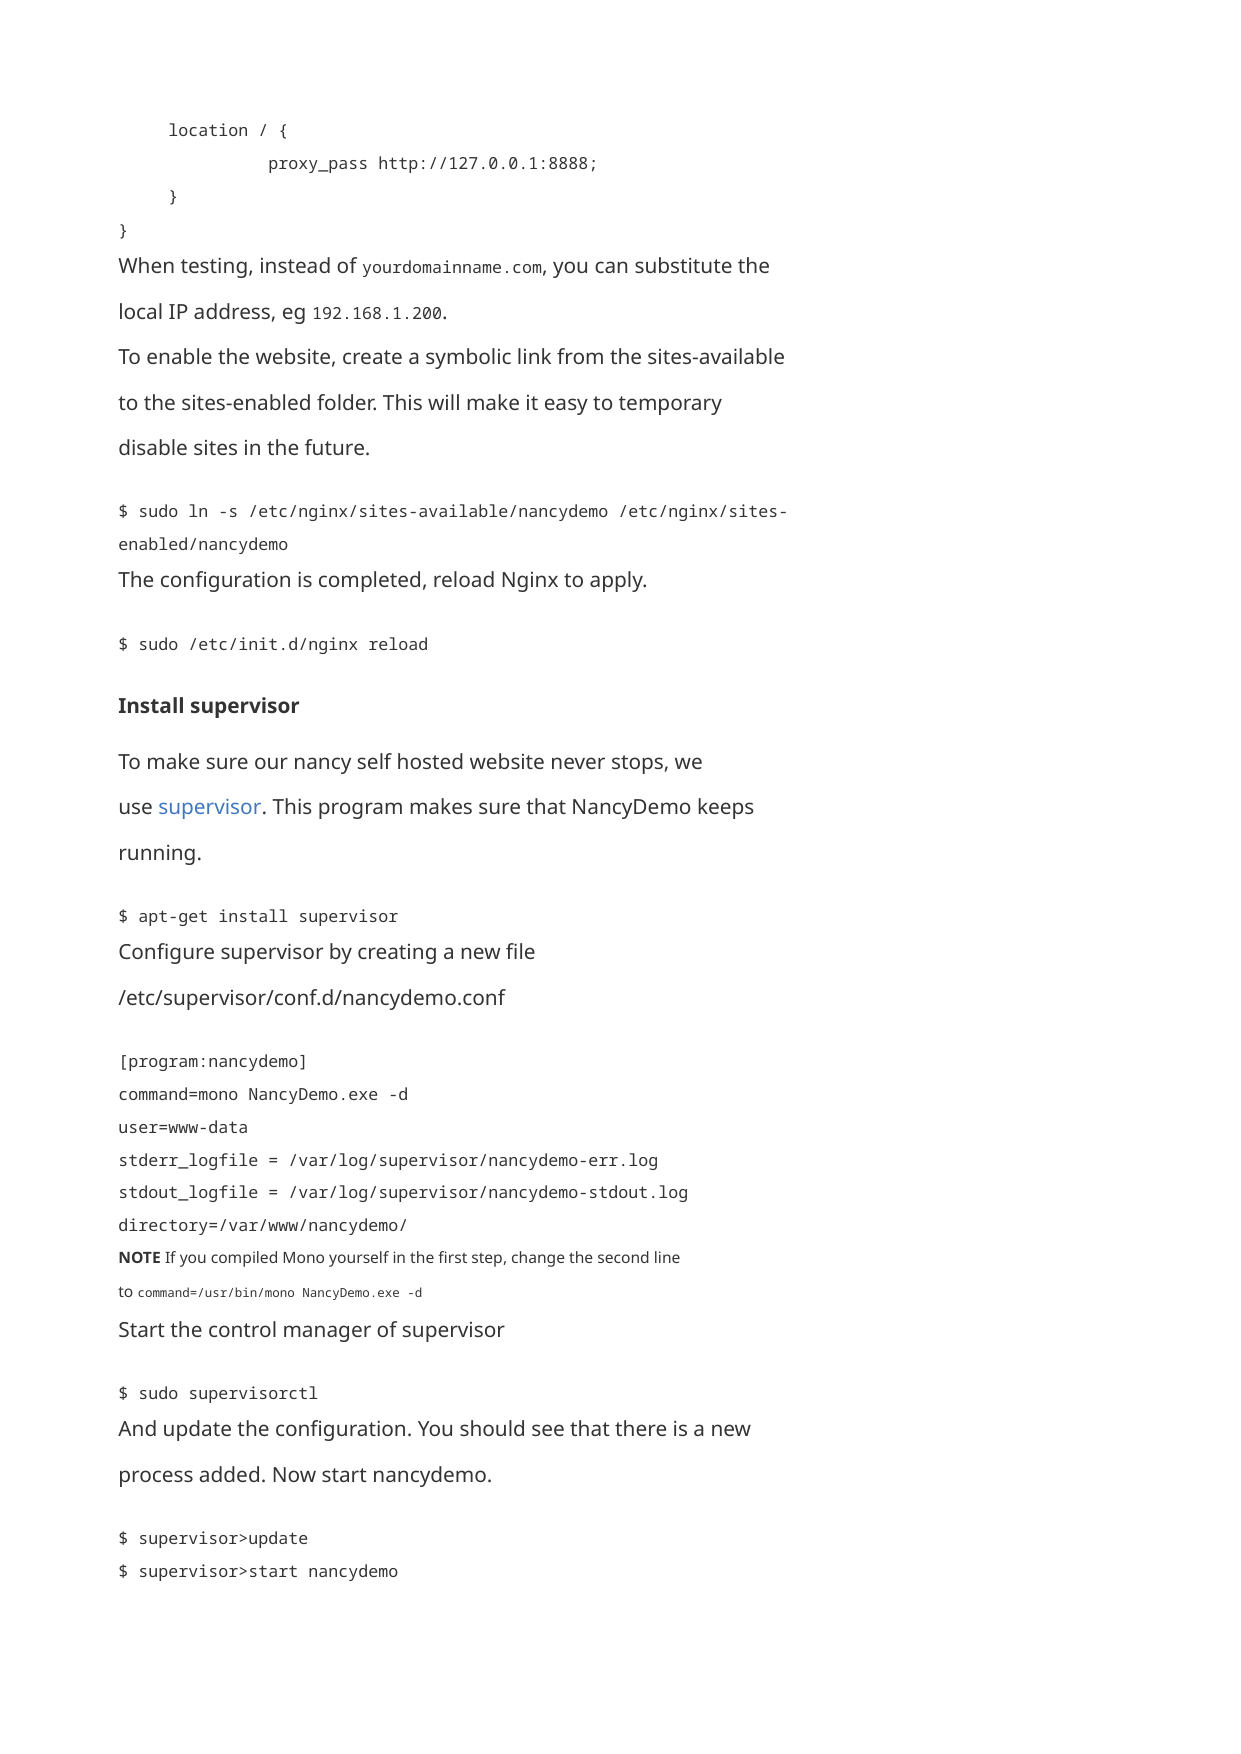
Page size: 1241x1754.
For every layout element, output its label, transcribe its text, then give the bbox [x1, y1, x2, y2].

text And update the configuration. You should see that there is a new process added. Now start nancydemo. [118, 1414, 790, 1488]
text $ sudo /etc/init.d/nginx reload [118, 632, 790, 655]
text The configuration is completed, reload Nginx to apply. [118, 566, 790, 594]
text user=www-data [118, 1115, 790, 1138]
text NOTE If you compiled Mono yourself in the first step, change the second line to command=/usr/bin/mono NancyDemo.exe -d [118, 1247, 790, 1302]
text Start the control manager of supervisor [118, 1315, 790, 1343]
text stdout_logfile = /var/log/supervisor/nancydemo-stdout.log [118, 1181, 790, 1204]
text To make sure our nancy self hosted website never stops, we use supervisor. This program makes sure that NancyDemo keeps running. [118, 747, 790, 866]
text command=mono NancyDemo.exe -d [118, 1082, 790, 1105]
text Configure supervisor by creating a new file /etc/supervisor/conf.d/nancydemo.conf [118, 937, 790, 1011]
text stderr_logfile = /var/log/supervisor/nancydemo-err.log [118, 1148, 790, 1171]
text $ apt-get install supervisor [118, 904, 790, 927]
text $ supervisor>start nancydemo [118, 1559, 790, 1582]
text To enable the website, create a symbolic link from the sites-available to the sites-enabled folder. This will make it easy to temporary disable sites in the future. [118, 342, 790, 461]
subtitle Install supervisor [118, 692, 790, 720]
text proxy_pass http://127.0.0.1:8888; [118, 152, 790, 174]
text [program:nancydemo] [118, 1049, 790, 1072]
text directory=/var/www/nancydemo/ [118, 1214, 790, 1237]
text } [118, 185, 790, 208]
text } [118, 218, 790, 241]
text $ sudo supervisorctl [118, 1382, 790, 1404]
text $ sudo ln -s /etc/nginx/sites-available/nancydemo /etc/nginx/sites-enabled/nancydemo [118, 500, 790, 555]
text $ supervisor>update [118, 1527, 790, 1549]
text When testing, instead of yourdomainname.com, you can substitute the local IP address, eg 192.168.1.200. [118, 251, 790, 325]
text location / { [118, 118, 790, 141]
